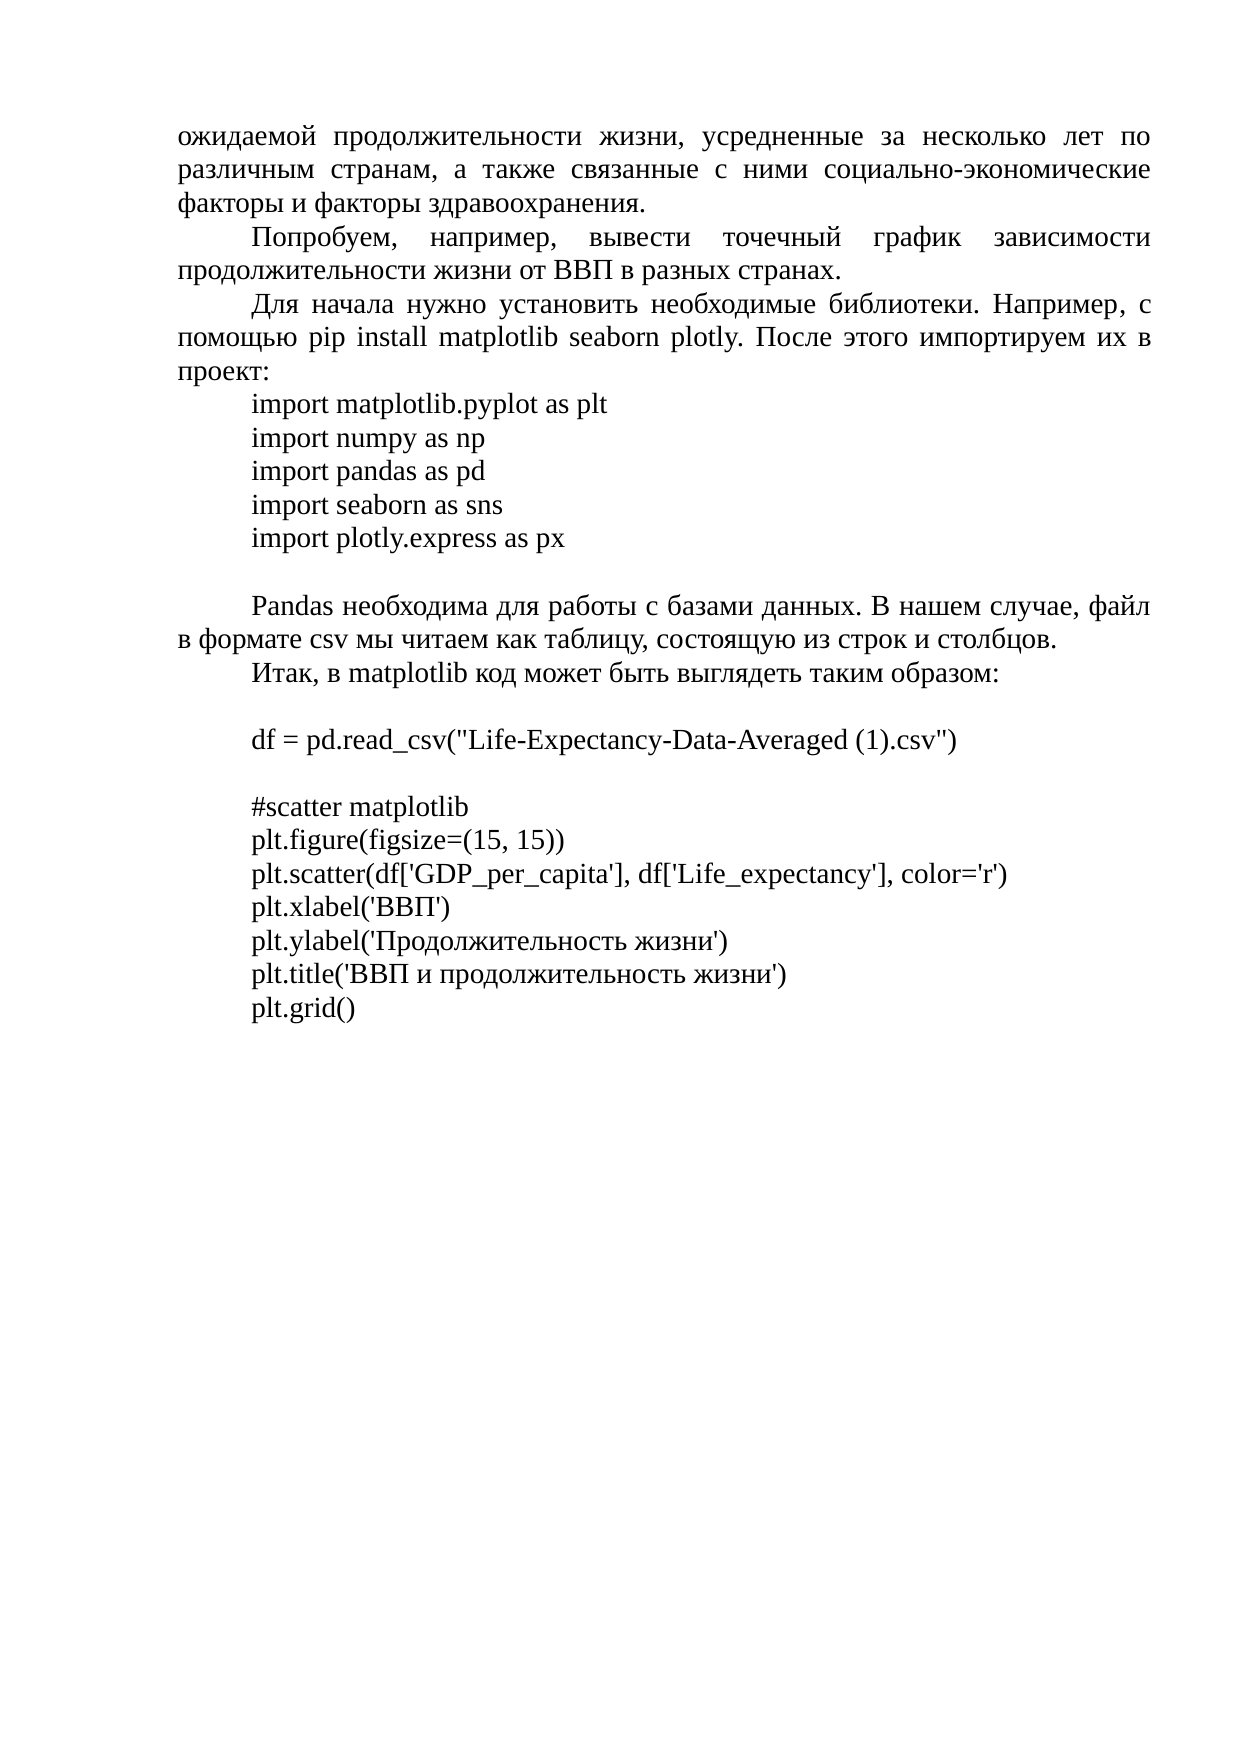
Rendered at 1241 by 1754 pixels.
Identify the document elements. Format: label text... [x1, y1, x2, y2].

text plt.grid() [177, 990, 1152, 1024]
text Для начала нужно установить необходимые библиотеки. Например, с помощью pip install matplotlib seaborn plotly. После этого импортируем их в проект: [177, 286, 1152, 386]
text #scatter matplotlib [177, 789, 1152, 822]
text import numpy as np [177, 420, 1152, 453]
text import plotly.express as px [177, 521, 1152, 554]
text plt.title('ВВП и продолжительность жизни') [177, 957, 1152, 990]
text plt.scatter(df['GDP_per_capita'], df['Life_expectancy'], color='r') [177, 856, 1152, 889]
text import pandas as pd [177, 453, 1152, 487]
text import seaborn as sns [177, 487, 1152, 521]
text plt.figure(figsize=(15, 15)) [177, 822, 1152, 856]
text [177, 118, 1152, 219]
text Итак, в matplotlib код может быть выглядеть таким образом: [177, 655, 1152, 688]
text df = pd.read_csv("Life-Expectancy-Data-Averaged (1).csv") [177, 722, 1152, 755]
text Попробуем, например, вывести точечный график зависимости продолжительности жизни от ВВП в разных странах. [177, 219, 1152, 286]
text plt.xlabel('ВВП') [177, 889, 1152, 923]
text import matplotlib.pyplot as plt [177, 386, 1152, 420]
text plt.ylabel('Продолжительность жизни') [177, 923, 1152, 957]
text Pandas необходима для работы с базами данных. В нашем случае, файл в формате csv мы читаем как таблицу, состоящую из строк и столбцов. [177, 588, 1152, 655]
